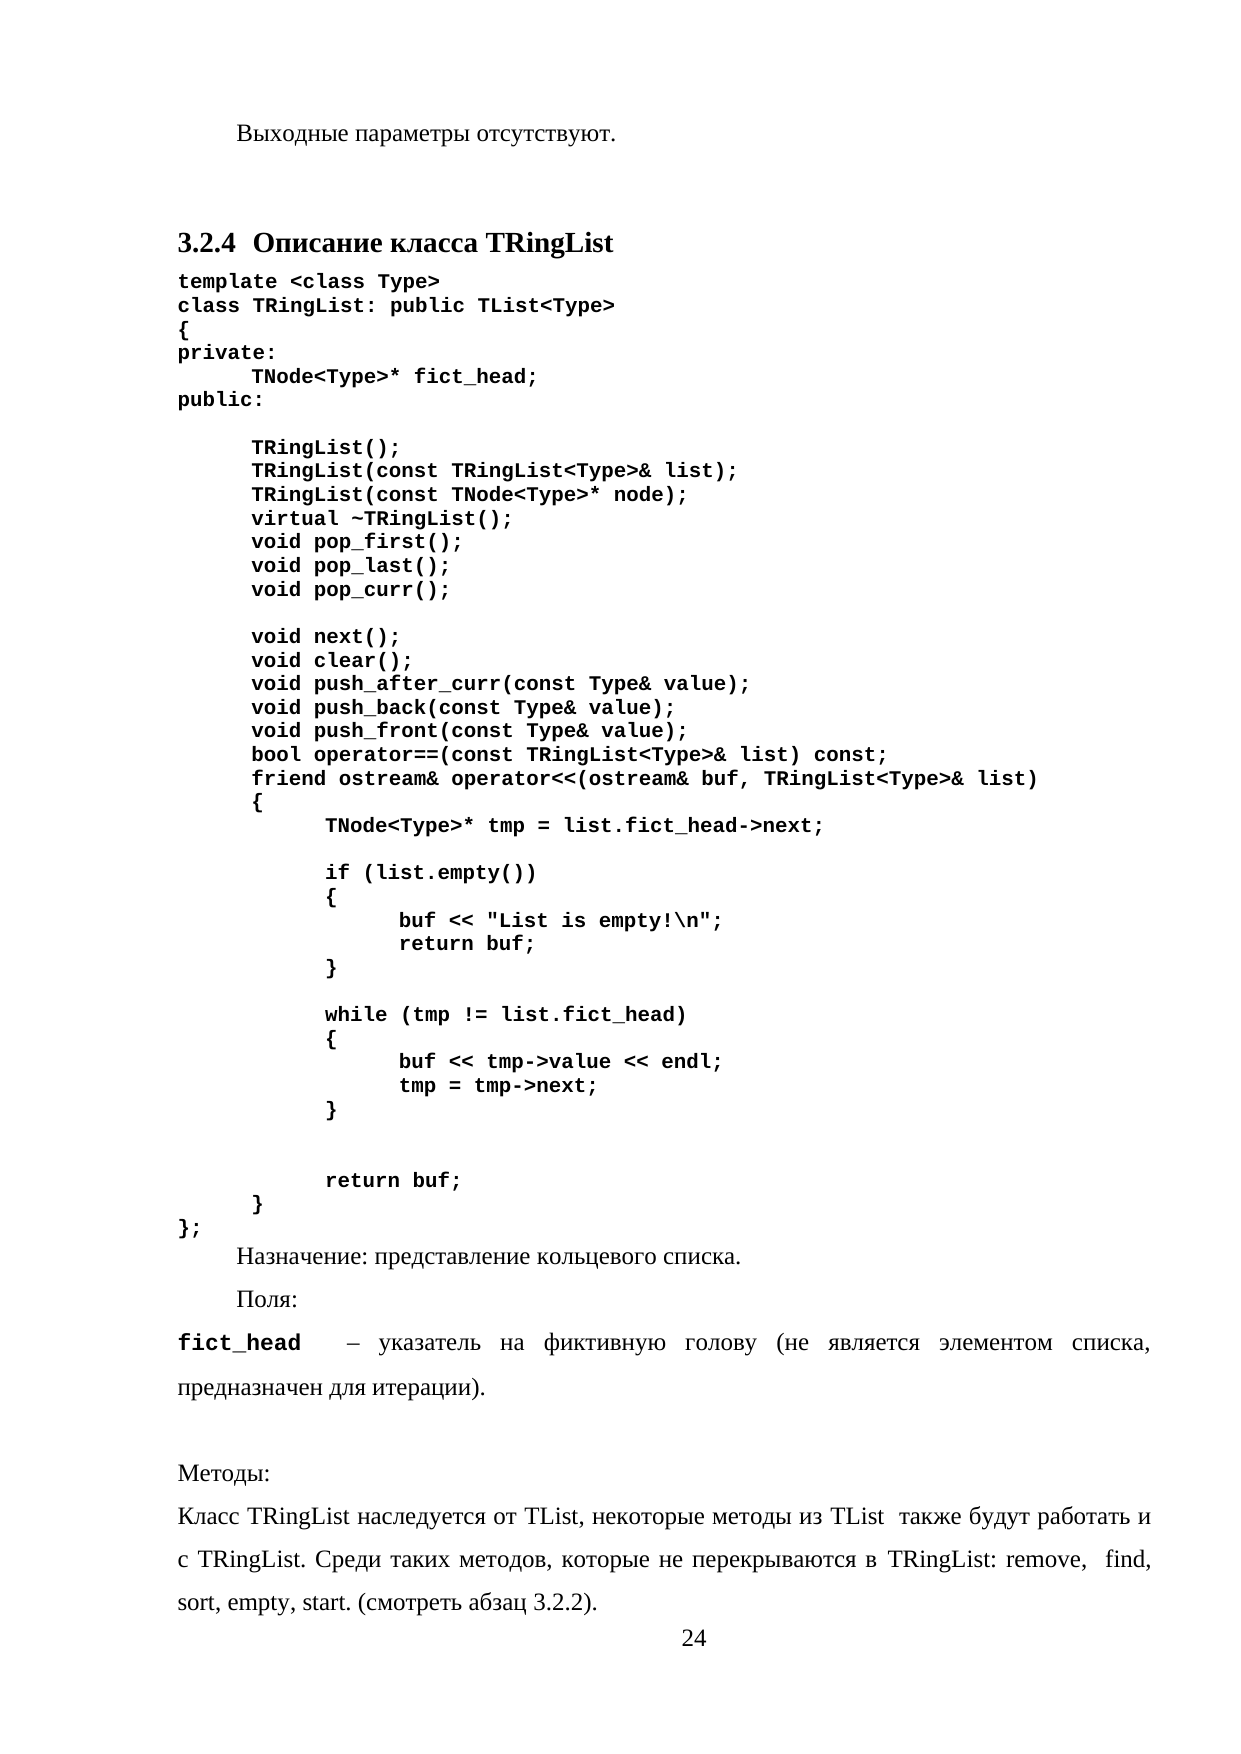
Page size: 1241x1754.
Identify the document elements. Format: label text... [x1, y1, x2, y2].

text }; [177, 1217, 1152, 1241]
text public: [177, 389, 1152, 413]
text template <class Type> [177, 271, 1152, 295]
text Назначение: представление кольцевого списка. [177, 1241, 1152, 1269]
text fict_head – указатель на фиктивную голову (не является элементом списка, предназначен для итерации). [177, 1327, 1152, 1400]
text TRingList(const TNode<Type>* node); [177, 484, 1152, 508]
text private: [177, 342, 1152, 366]
text void pop_curr(); [177, 579, 1152, 602]
text { [177, 318, 1152, 342]
text Методы: [177, 1458, 1152, 1487]
text buf << tmp->value << endl; [177, 1052, 1152, 1075]
text void push_back(const Type& value); [177, 697, 1152, 721]
text void next(); [177, 626, 1152, 649]
text { [177, 886, 1152, 910]
text { [177, 1028, 1152, 1052]
text bool operator==(const TRingList<Type>& list) const; [177, 744, 1152, 768]
text void pop_last(); [177, 555, 1152, 579]
text { [177, 791, 1152, 815]
text class TRingList: public TList<Type> [177, 295, 1152, 318]
text TRingList(); [177, 437, 1152, 460]
text void push_front(const Type& value); [177, 721, 1152, 744]
text return buf; [177, 1170, 1152, 1193]
text buf << "List is empty!\n"; [177, 910, 1152, 933]
text if (list.empty()) [177, 862, 1152, 886]
text while (tmp != list.fict_head) [177, 1004, 1152, 1028]
text friend ostream& operator<<(ostream& buf, TRingList<Type>& list) [177, 768, 1152, 791]
text void push_after_curr(const Type& value); [177, 673, 1152, 697]
text } [177, 957, 1152, 981]
subtitle Описание класса TRingList [177, 225, 1152, 259]
text void pop_first(); [177, 531, 1152, 555]
text } [177, 1193, 1152, 1217]
text Класс TRingList наследуется от TList, некоторые методы из TList также будут работать и с TRingList. Среди таких методов, которые не перекрываются в TRingList: remove, find, sort, empty, start. (смотреть абзац 3.2.2). [177, 1501, 1152, 1616]
text Поля: [177, 1284, 1152, 1313]
text virtual ~TRingList(); [177, 508, 1152, 531]
text void clear(); [177, 649, 1152, 673]
text return buf; [177, 933, 1152, 957]
text TRingList(const TRingList<Type>& list); [177, 460, 1152, 484]
text TNode<Type>* tmp = list.fict_head->next; [177, 815, 1152, 839]
text tmp = tmp->next; [177, 1075, 1152, 1099]
text } [177, 1099, 1152, 1122]
text TNode<Type>* fict_head; [177, 366, 1152, 389]
text Выходные параметры отсутствуют. [177, 118, 1152, 147]
